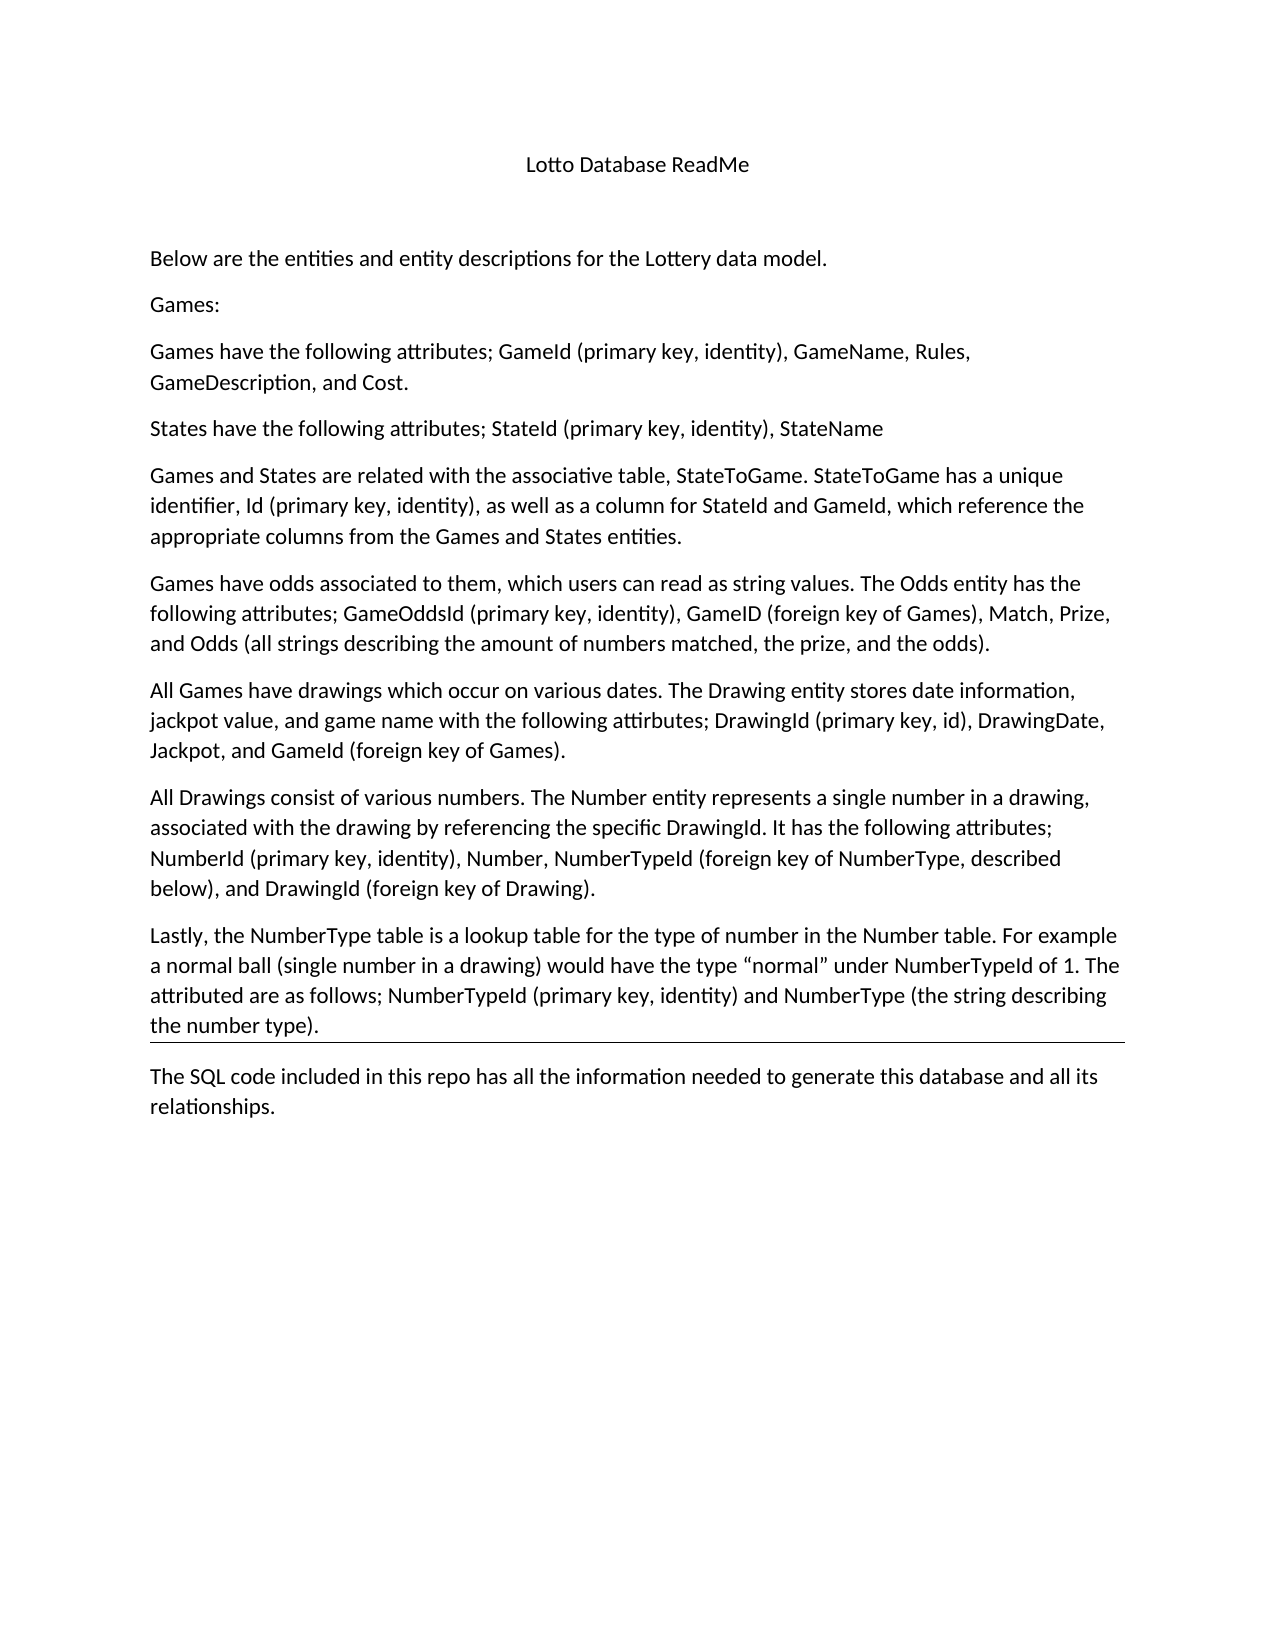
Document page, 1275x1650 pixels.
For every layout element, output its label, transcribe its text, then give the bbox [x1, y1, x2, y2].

text Lastly, the NumberType table is a lookup table for the type of number in the Number table. For example a normal ball (single number in a drawing) would have the type “normal” under NumberTypeId of 1. The attributed are as follows; NumberTypeId (primary key, identity) and NumberType (the string describing the number type). [150, 921, 1125, 1042]
text Below are the entities and entity descriptions for the Lottery data model. [150, 244, 1125, 272]
text Games: [150, 291, 1125, 319]
text All Games have drawings which occur on various dates. The Drawing entity stores date information, jackpot value, and game name with the following attirbutes; DrawingId (primary key, id), DrawingDate, Jackpot, and GameId (foreign key of Games). [150, 676, 1125, 764]
text Games have odds associated to them, which users can read as string values. The Odds entity has the following attributes; GameOddsId (primary key, identity), GameID (foreign key of Games), Match, Prize, and Odds (all strings describing the amount of numbers matched, the prize, and the odds). [150, 569, 1125, 657]
text Games and States are related with the associative table, StateToGame. StateToGame has a unique identifier, Id (primary key, identity), as well as a column for StateId and GameId, which reference the appropriate columns from the Games and States entities. [150, 461, 1125, 550]
text The SQL code included in this repo has all the information needed to generate this database and all its relationships. [150, 1062, 1125, 1120]
text Lotto Database ReadMe [150, 150, 1125, 178]
text States have the following attributes; StateId (primary key, identity), StateName [150, 414, 1125, 443]
text All Drawings consist of various numbers. The Number entity represents a single number in a drawing, associated with the drawing by referencing the specific DrawingId. It has the following attributes; NumberId (primary key, identity), Number, NumberTypeId (foreign key of NumberType, described below), and DrawingId (foreign key of Drawing). [150, 783, 1125, 902]
text Games have the following attributes; GameId (primary key, identity), GameName, Rules, GameDescription, and Cost. [150, 337, 1125, 396]
